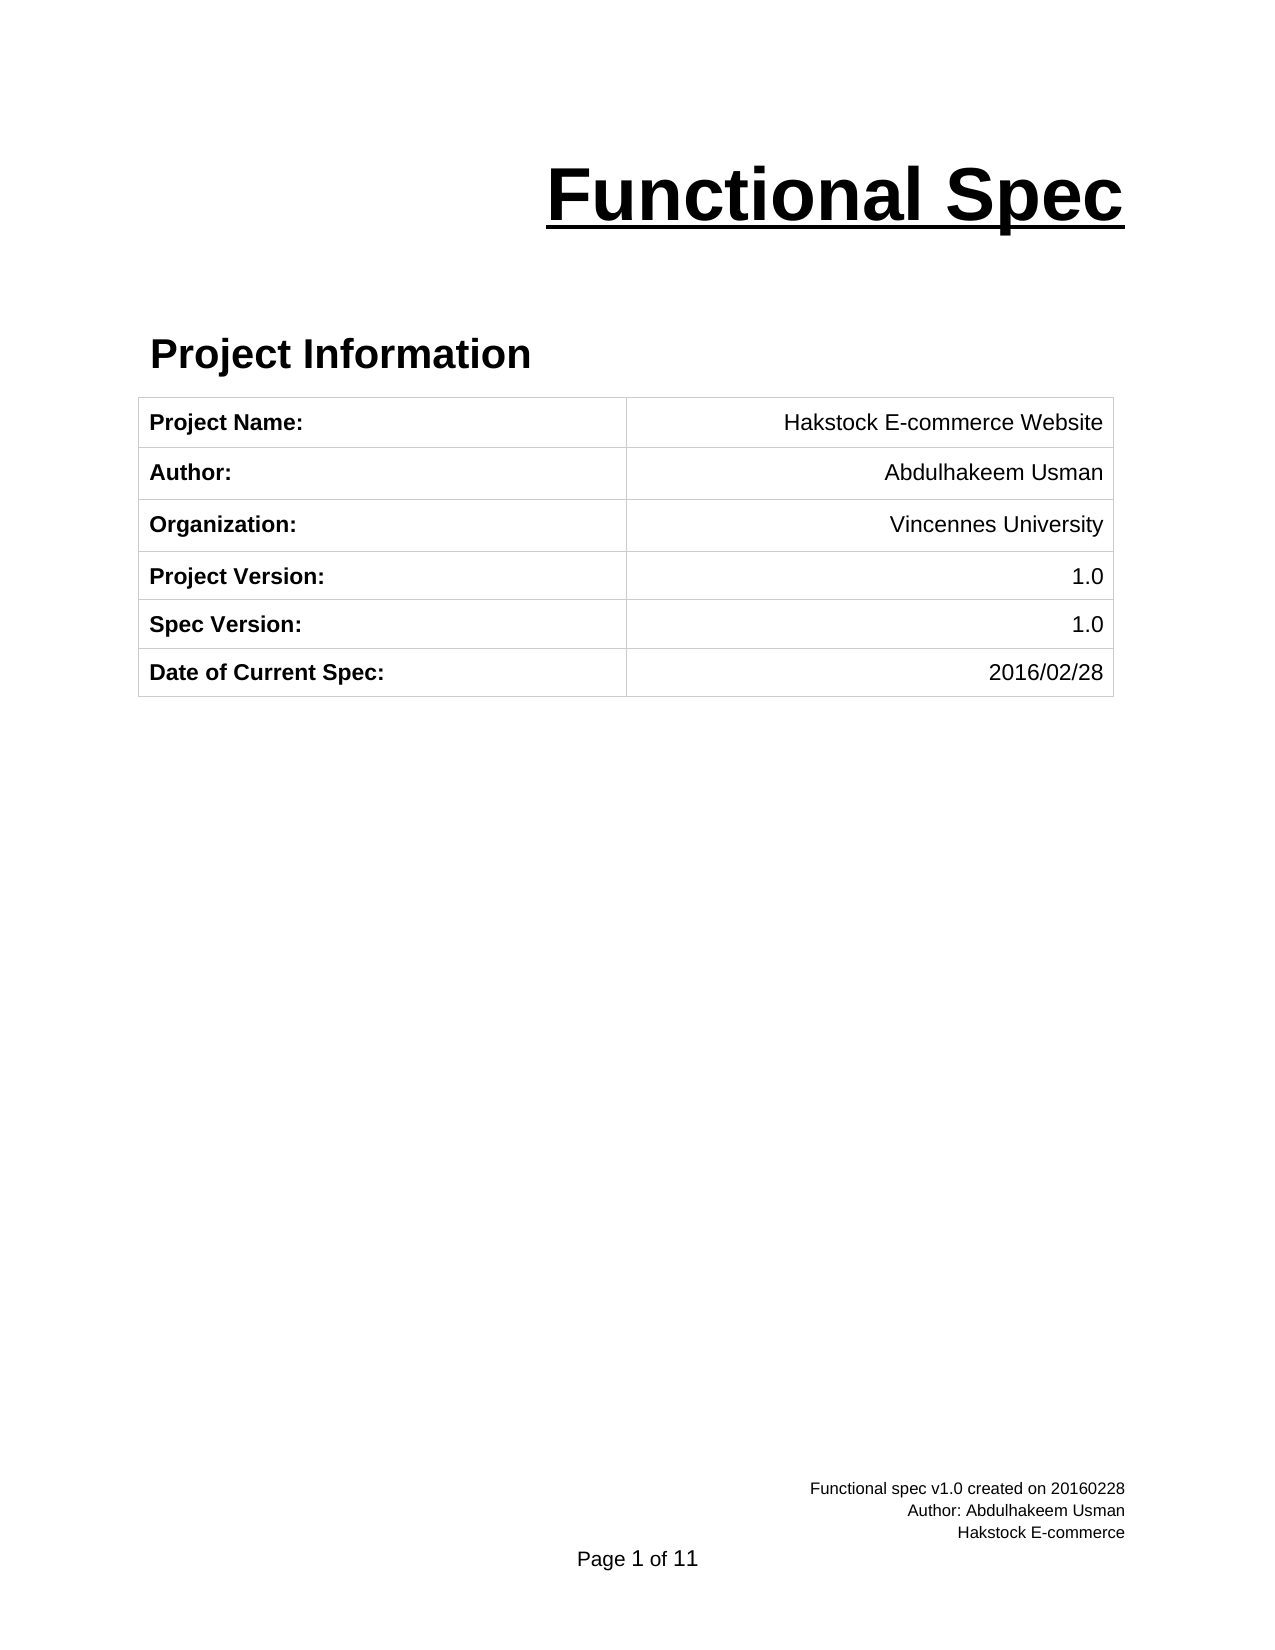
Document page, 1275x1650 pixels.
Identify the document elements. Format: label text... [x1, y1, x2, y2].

table_cell 2016/02/28 [627, 649, 1113, 696]
table_cell 1.0 [627, 600, 1113, 648]
table_cell Date of Current Spec: [139, 649, 626, 696]
text Functional Spec [150, 150, 1125, 236]
table_cell Spec Version: [139, 600, 626, 648]
table_cell Author: [139, 448, 626, 499]
table_cell 1.0 [627, 552, 1113, 599]
table_cell Abdulhakeem Usman [627, 448, 1113, 499]
table_cell Project Version: [139, 552, 626, 599]
table_cell Vincennes University [627, 500, 1113, 551]
table_cell Organization: [139, 500, 626, 551]
table_header Hakstock E-commerce Website [627, 398, 1113, 447]
table_header Project Name: [139, 398, 626, 447]
subtitle Project Information [150, 329, 1125, 377]
